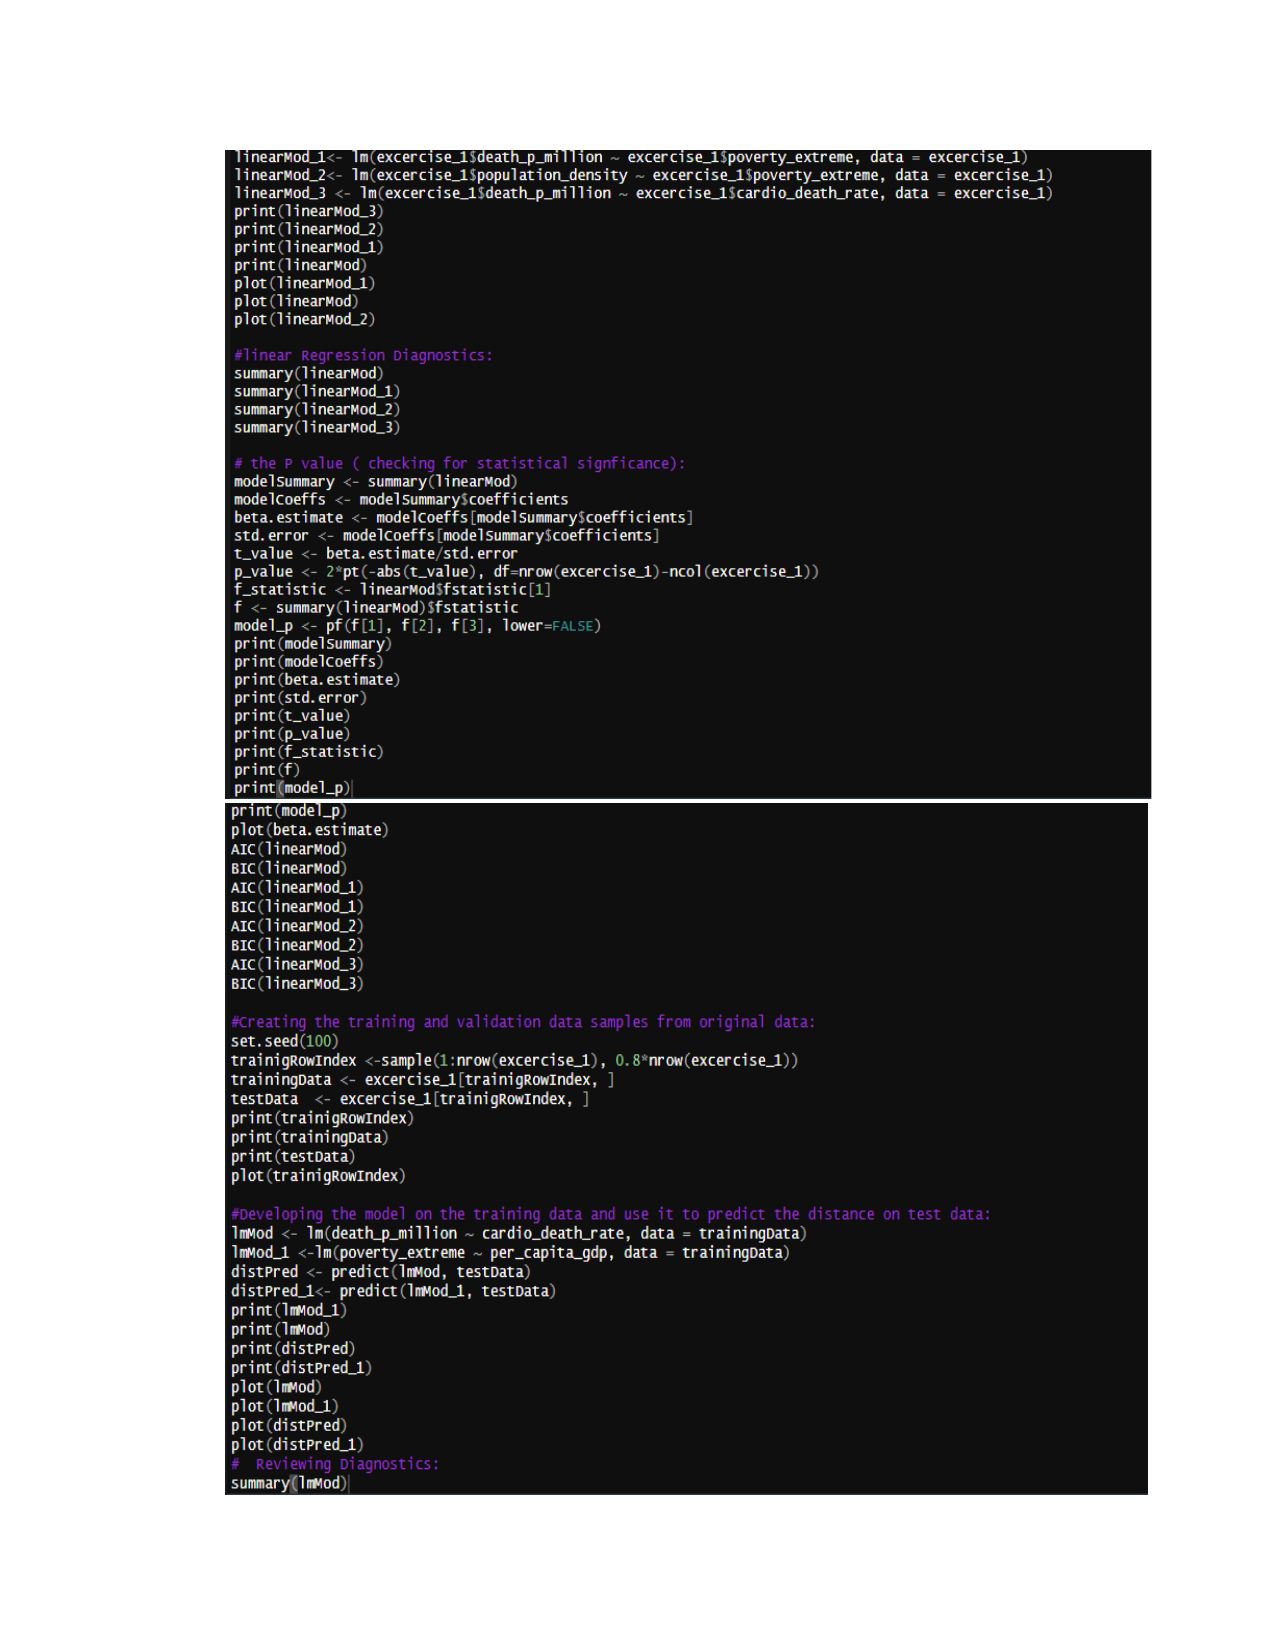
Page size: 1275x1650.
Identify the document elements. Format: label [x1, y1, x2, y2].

picture [225, 803, 1148, 1495]
picture [225, 150, 1152, 799]
